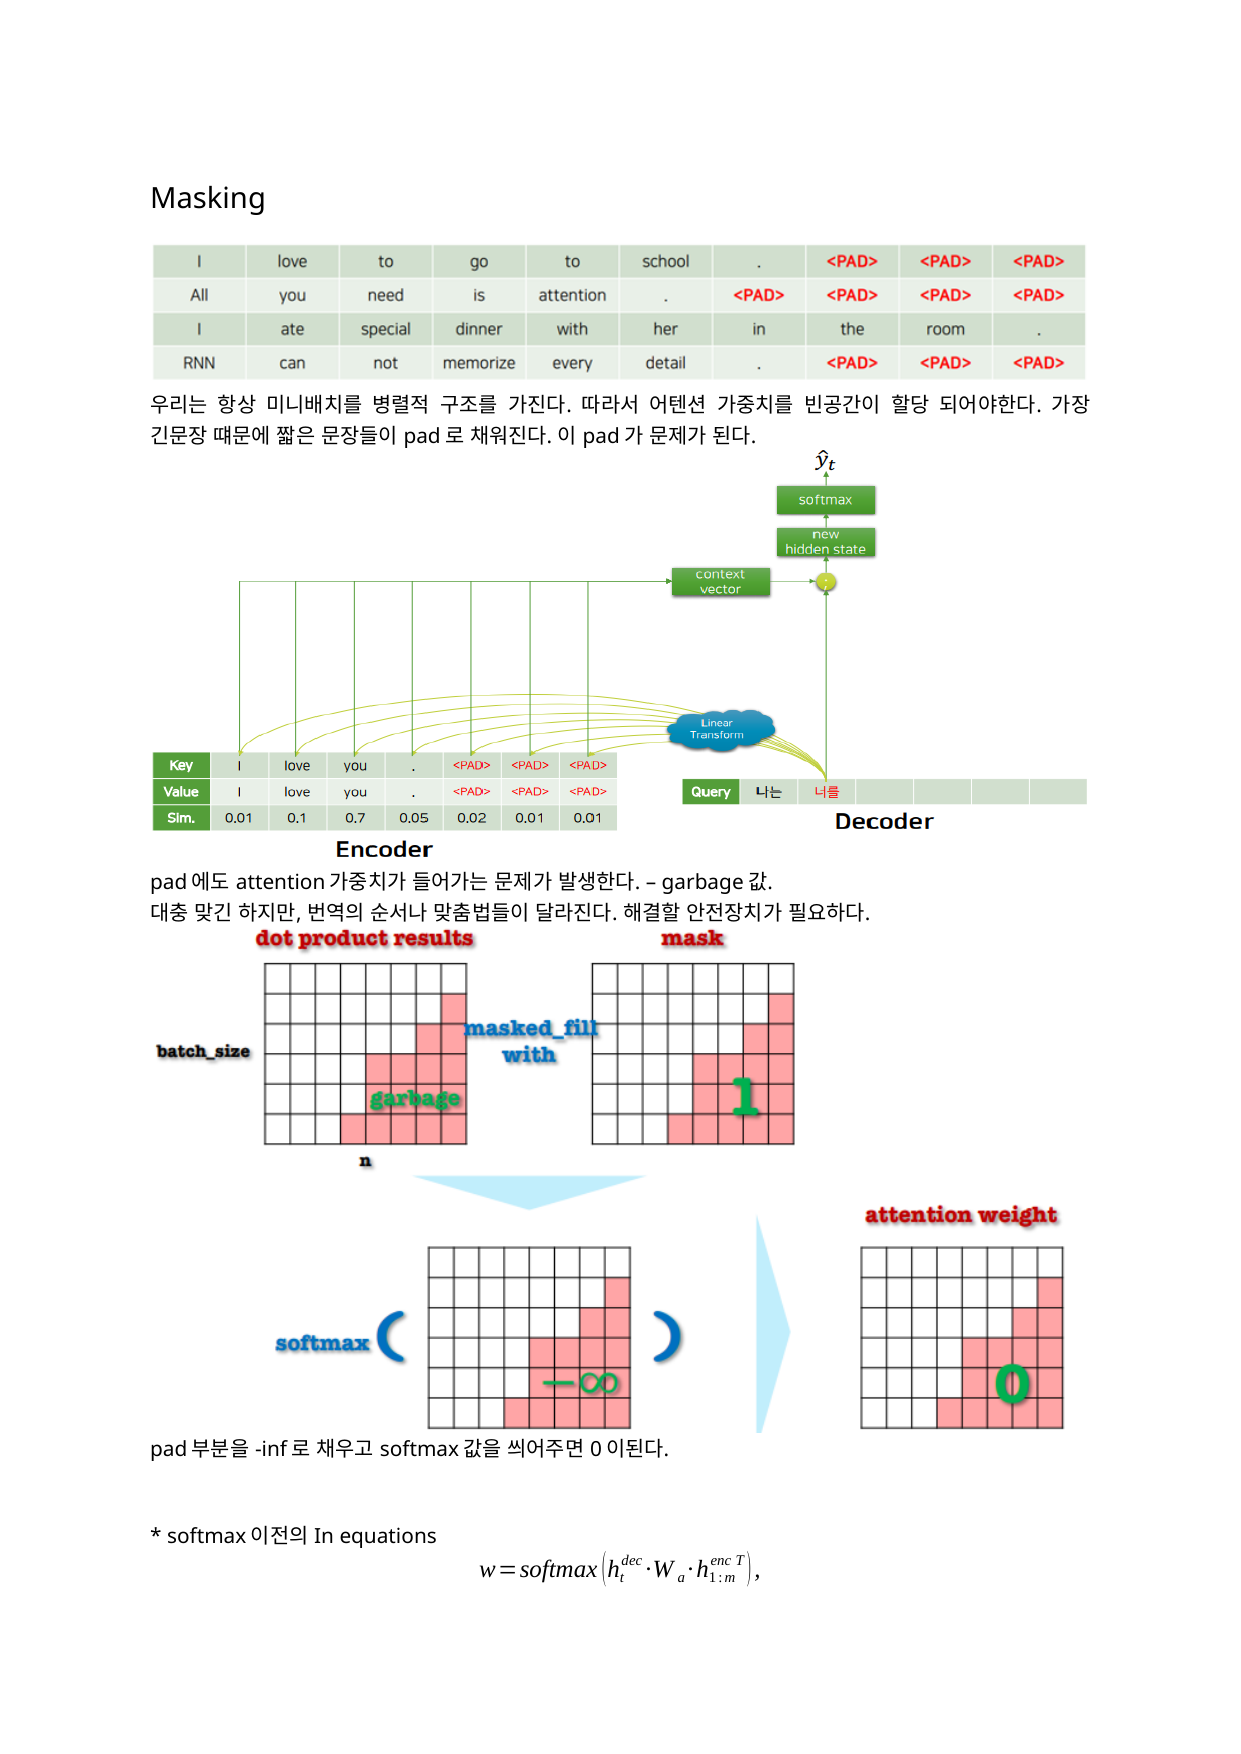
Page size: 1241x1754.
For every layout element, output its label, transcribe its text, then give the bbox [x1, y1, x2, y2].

picture [150, 236, 1091, 389]
text pad에도 attention가중치가 들어가는 문제가 발생한다. – garbage값. [150, 866, 1090, 896]
text pad부분을 -inf로 채우고 softmax값을 씌어주면 0이된다. [150, 1433, 1090, 1462]
text 우리는 항상 미니배치를 병렬적 구조를 가진다. 따라서 어텐션 가중치를 빈공간이 할당 되어야한다. 가장 긴문장 떄문에 짧은 문장들이 pad로 채워진다. 이 pad가 문제가 된다. [150, 389, 1090, 449]
picture [150, 449, 1091, 866]
text 대충 맞긴 하지만, 번역의 순서나 맞춤법들이 달라진다. 해결할 안전장치가 필요하다. [150, 896, 1090, 926]
subtitle Masking [150, 177, 1090, 217]
text * softmax이전의 In equations [150, 1519, 1090, 1550]
picture [150, 926, 1091, 1433]
